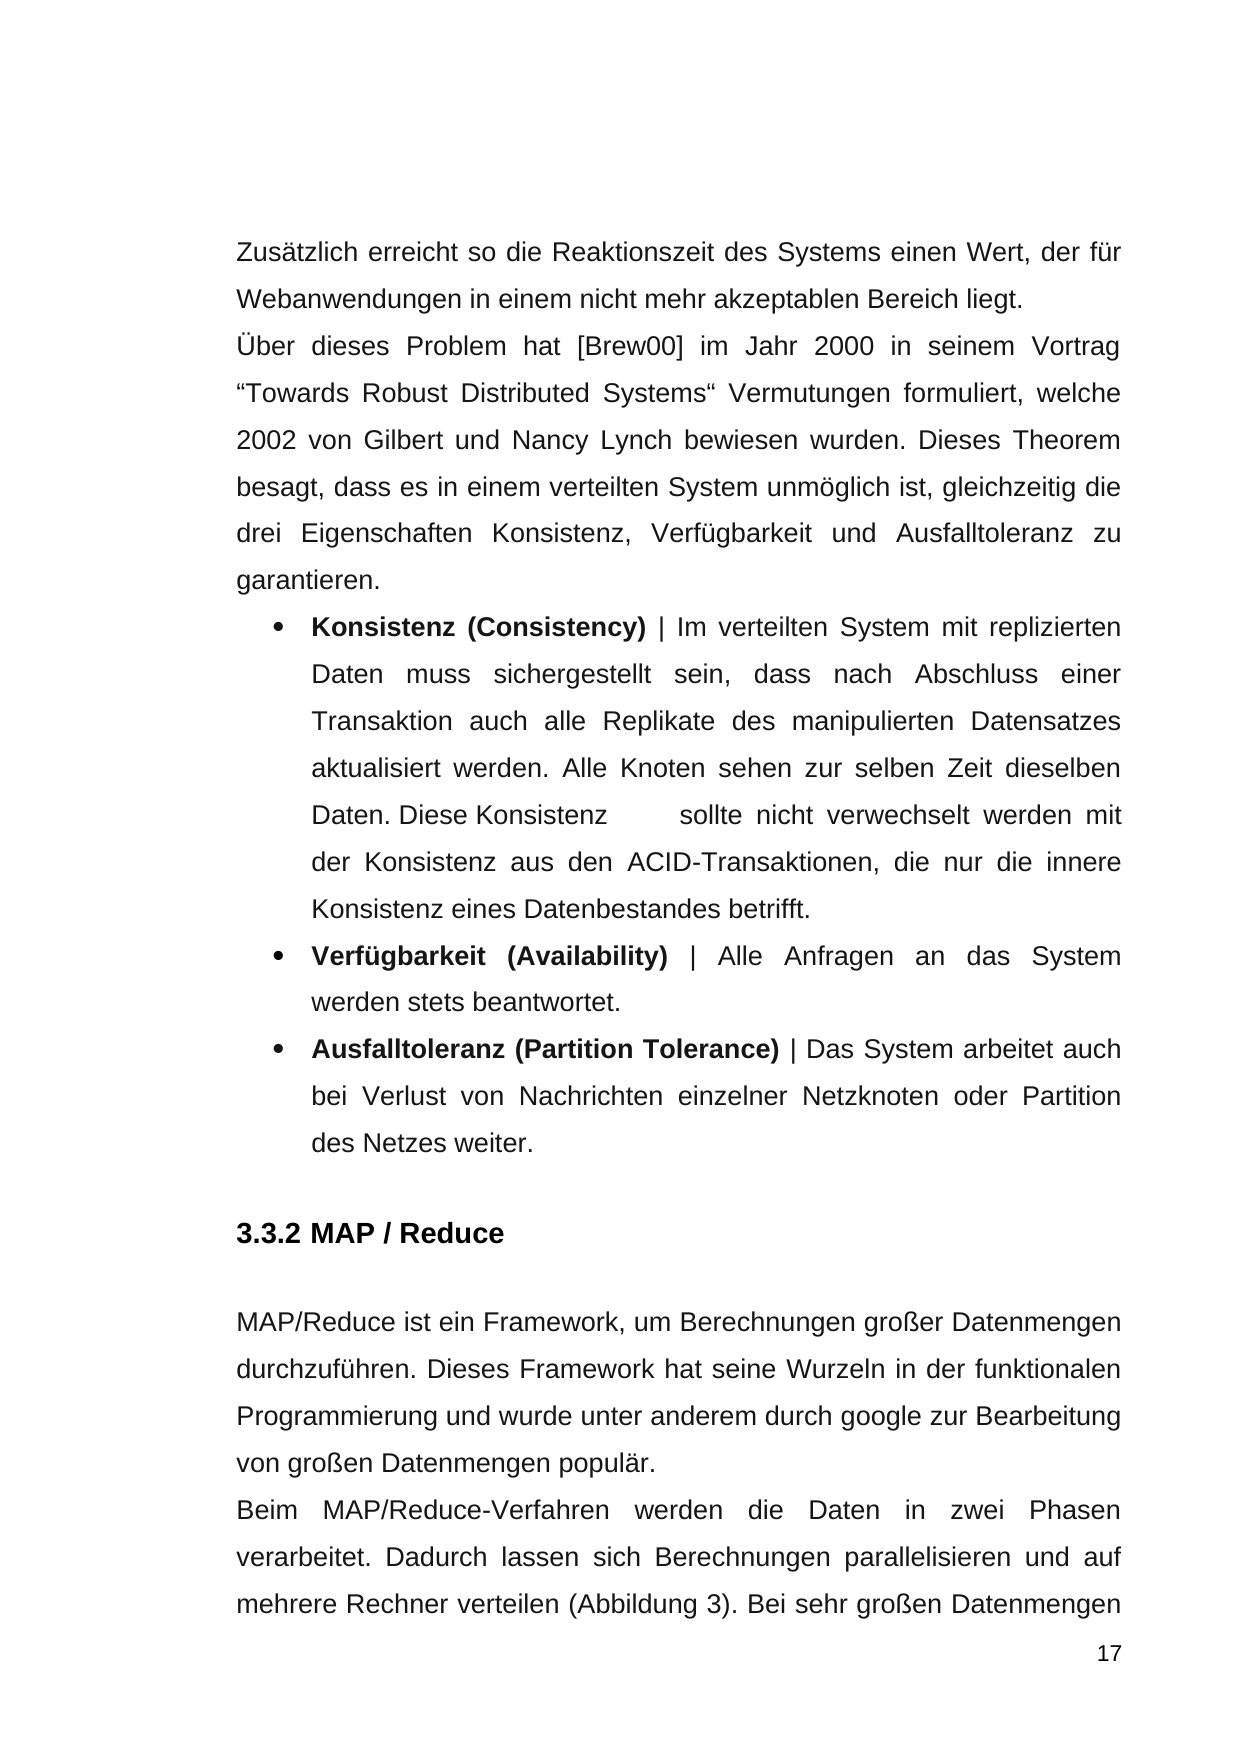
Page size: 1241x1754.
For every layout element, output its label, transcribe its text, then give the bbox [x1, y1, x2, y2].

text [236, 236, 1122, 314]
subtitle MAP / Reduce [236, 1217, 1122, 1250]
list Ausfalltoleranz (Partition Tolerance) | Das System arbeitet auch bei Verlust von Nachrichten einzelner Netzknoten oder Partition des Netzes weiter. [274, 1033, 1122, 1158]
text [236, 1494, 1122, 1619]
list Verfügbarkeit (Availability) | Alle Anfragen an das System werden stets beantwortet. [274, 939, 1122, 1018]
text MAP/Reduce ist ein Framework, um Berechnungen großer Datenmengen durchzuführen. Dieses Framework hat seine Wurzeln in der funktionalen Programmierung und wurde unter anderem durch google zur Bearbeitung von großen Datenmengen populär. [236, 1306, 1122, 1478]
list Konsistenz (Consistency) | Im verteilten System mit replizierten Daten muss sichergestellt sein, dass nach Abschluss einer Transaktion auch alle Replikate des manipulierten Datensatzes aktualisiert werden. Alle Knoten sehen zur selben Zeit dieselben Daten. Diese Konsistenz sollte nicht verwechselt werden mit der Konsistenz aus den ACID-Transaktionen, die nur die innere Konsistenz eines Datenbestandes betrifft. [274, 611, 1122, 924]
text Über dieses Problem hat [Brew00] im Jahr 2000 in seinem Vortrag “Towards Robust Distributed Systems“ Vermutungen formuliert, welche 2002 von Gilbert und Nancy Lynch bewiesen wurden. Dieses Theorem besagt, dass es in einem verteilten System unmöglich ist, gleichzeitig die drei Eigenschaften Konsistenz, Verfügbarkeit und Ausfalltoleranz zu garantieren. [236, 330, 1122, 596]
